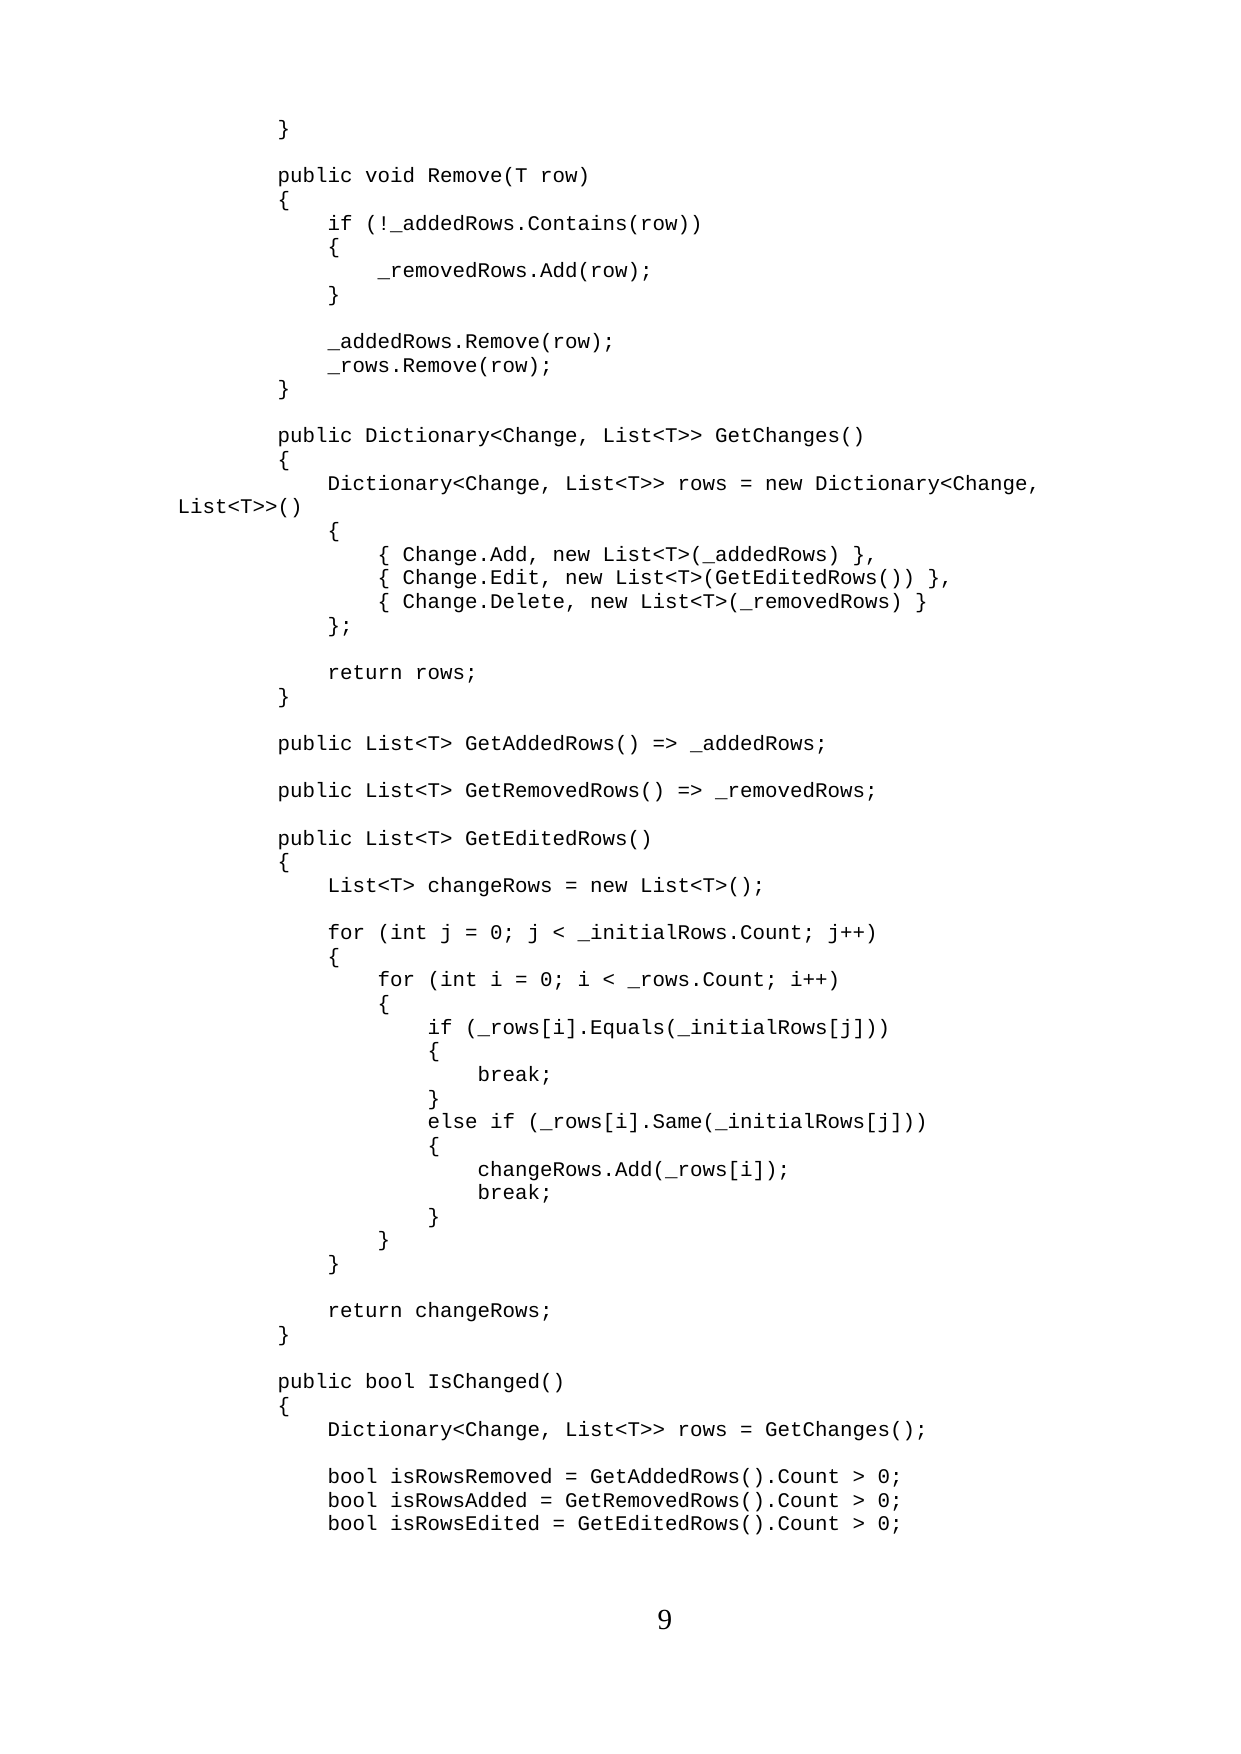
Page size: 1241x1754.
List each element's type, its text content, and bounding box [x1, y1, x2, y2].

text } [177, 1253, 1152, 1277]
text _removedRows.Add(row); [177, 260, 1152, 284]
text { [177, 1135, 1152, 1158]
text } [177, 1206, 1152, 1229]
text { [177, 946, 1152, 969]
text { [177, 1040, 1152, 1064]
text { [177, 236, 1152, 260]
text _rows.Remove(row); [177, 354, 1152, 378]
text break; [177, 1064, 1152, 1088]
text for (int j = 0; j < _initialRows.Count; j++) [177, 922, 1152, 946]
text public bool IsChanged() [177, 1371, 1152, 1395]
text { [177, 851, 1152, 875]
text } [177, 284, 1152, 307]
text { Change.Add, new List<T>(_addedRows) }, [177, 544, 1152, 567]
text }; [177, 615, 1152, 638]
text } [177, 118, 1152, 142]
text public Dictionary<Change, List<T>> GetChanges() [177, 426, 1152, 449]
text } [177, 1229, 1152, 1253]
text List<T> changeRows = new List<T>(); [177, 875, 1152, 898]
text bool isRowsEdited = GetEditedRows().Count > 0; [177, 1513, 1152, 1537]
text if (!_addedRows.Contains(row)) [177, 213, 1152, 236]
text _addedRows.Remove(row); [177, 331, 1152, 354]
text else if (_rows[i].Same(_initialRows[j])) [177, 1111, 1152, 1135]
text } [177, 378, 1152, 402]
text Dictionary<Change, List<T>> rows = GetChanges(); [177, 1419, 1152, 1442]
text break; [177, 1182, 1152, 1206]
text changeRows.Add(_rows[i]); [177, 1158, 1152, 1182]
text { [177, 993, 1152, 1017]
text } [177, 1324, 1152, 1348]
text if (_rows[i].Equals(_initialRows[j])) [177, 1017, 1152, 1040]
text for (int i = 0; i < _rows.Count; i++) [177, 969, 1152, 993]
text } [177, 1088, 1152, 1111]
text { [177, 520, 1152, 544]
text return changeRows; [177, 1300, 1152, 1324]
text bool isRowsAdded = GetRemovedRows().Count > 0; [177, 1489, 1152, 1513]
text { [177, 449, 1152, 473]
text bool isRowsRemoved = GetAddedRows().Count > 0; [177, 1466, 1152, 1489]
text { [177, 189, 1152, 213]
text Dictionary<Change, List<T>> rows = new Dictionary<Change, List<T>>() [177, 473, 1152, 520]
text return rows; [177, 662, 1152, 686]
text { Change.Edit, new List<T>(GetEditedRows()) }, [177, 567, 1152, 591]
text } [177, 686, 1152, 709]
text public void Remove(T row) [177, 165, 1152, 189]
text { [177, 1395, 1152, 1419]
text { Change.Delete, new List<T>(_removedRows) } [177, 591, 1152, 615]
text public List<T> GetEditedRows() [177, 827, 1152, 851]
text public List<T> GetAddedRows() => _addedRows; [177, 733, 1152, 757]
text public List<T> GetRemovedRows() => _removedRows; [177, 780, 1152, 804]
